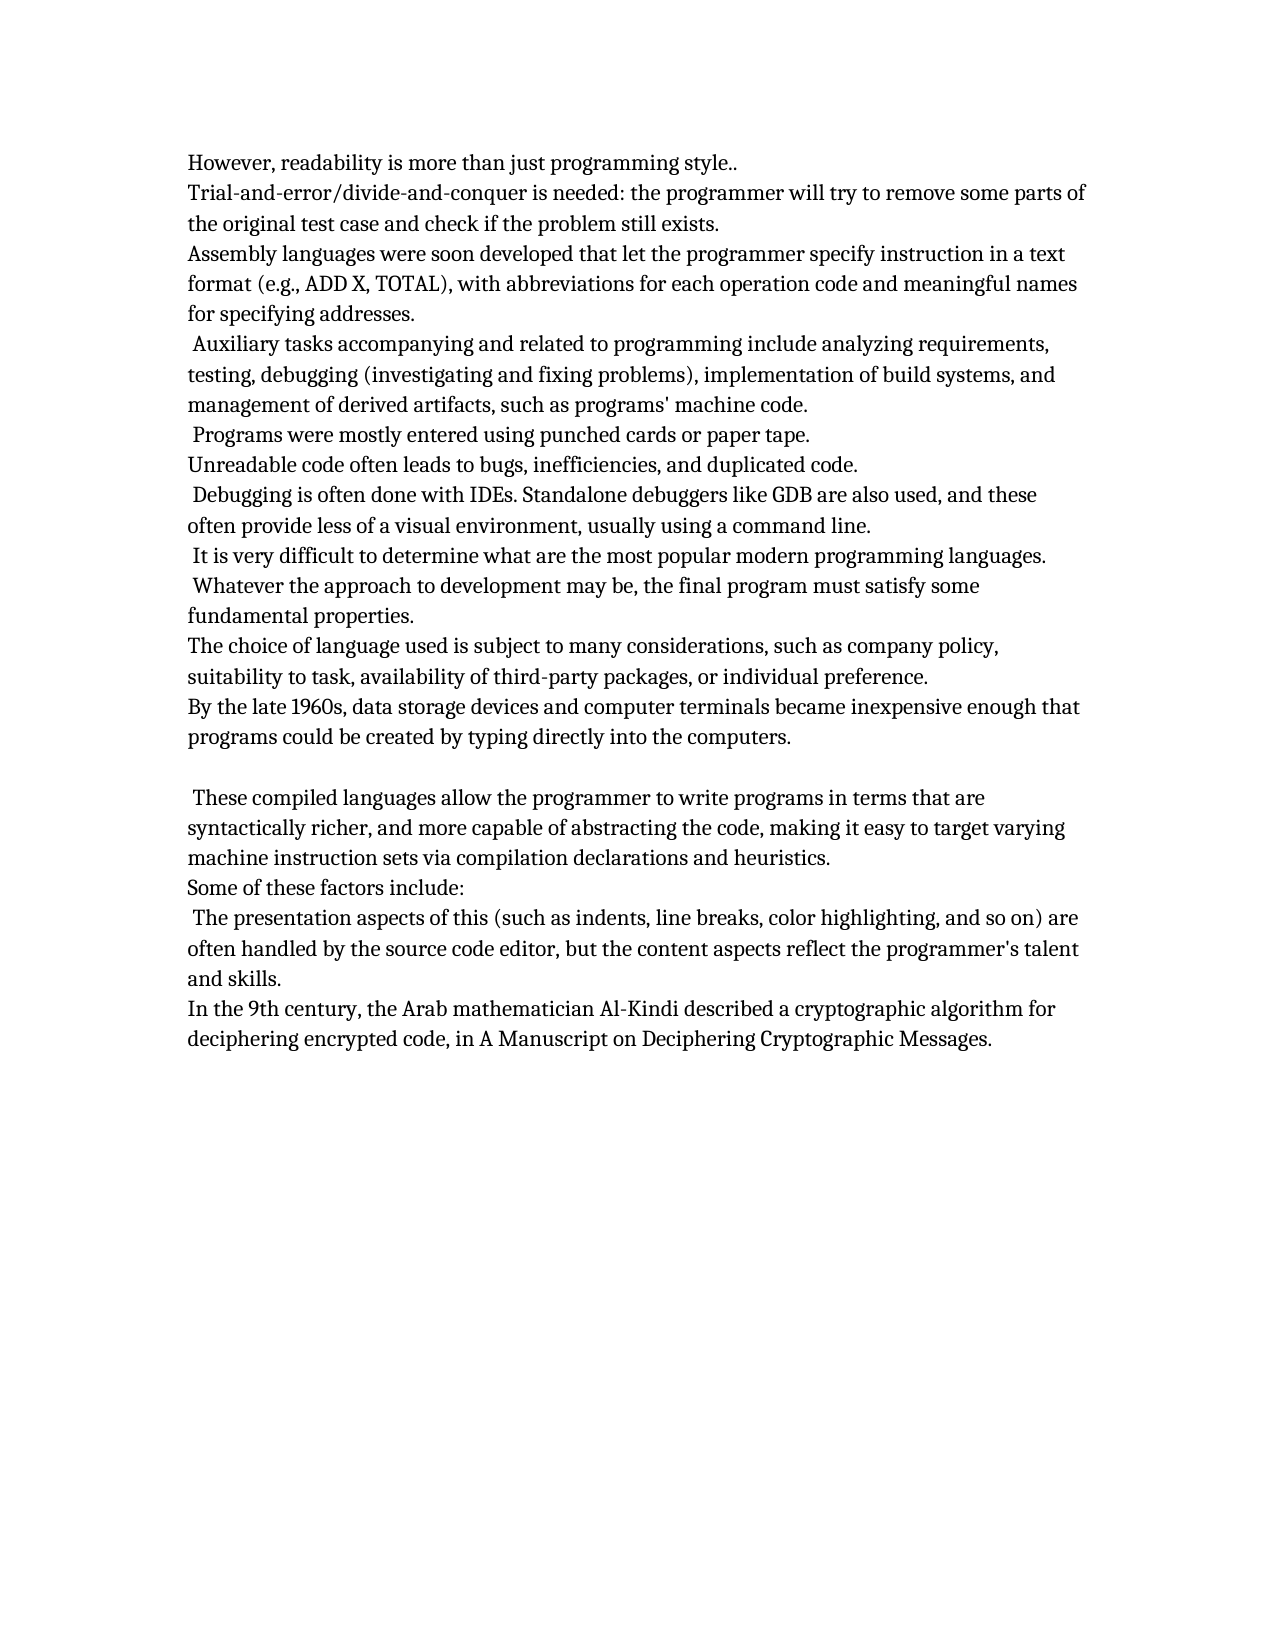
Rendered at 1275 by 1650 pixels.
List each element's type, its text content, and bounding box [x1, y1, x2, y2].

text However, readability is more than just programming style.. Trial-and-error/divide-and-conquer is needed: the programmer will try to remove some parts of the original test case and check if the problem still exists. Assembly languages were soon developed that let the programmer specify instruction in a text format (e.g., ADD X, TOTAL), with abbreviations for each operation code and meaningful names for specifying addresses. Auxiliary tasks accompanying and related to programming include analyzing requirements, testing, debugging (investigating and fixing problems), implementation of build systems, and management of derived artifacts, such as programs' machine code. Programs were mostly entered using punched cards or paper tape. Unreadable code often leads to bugs, inefficiencies, and duplicated code. Debugging is often done with IDEs. Standalone debuggers like GDB are also used, and these often provide less of a visual environment, usually using a command line. It is very difficult to determine what are the most popular modern programming languages. Whatever the approach to development may be, the final program must satisfy some fundamental properties. The choice of language used is subject to many considerations, such as company policy, suitability to task, availability of third-party packages, or individual preference. By the late 1960s, data storage devices and computer terminals became inexpensive enough that programs could be created by typing directly into the computers. These compiled languages allow the programmer to write programs in terms that are syntactically richer, and more capable of abstracting the code, making it easy to target varying machine instruction sets via compilation declarations and heuristics. Some of these factors include: The presentation aspects of this (such as indents, line breaks, color highlighting, and so on) are often handled by the source code editor, but the content aspects reflect the programmer's talent and skills. In the 9th century, the Arab mathematician Al-Kindi described a cryptographic algorithm for deciphering encrypted code, in A Manuscript on Deciphering Cryptographic Messages. [187, 150, 1087, 1052]
